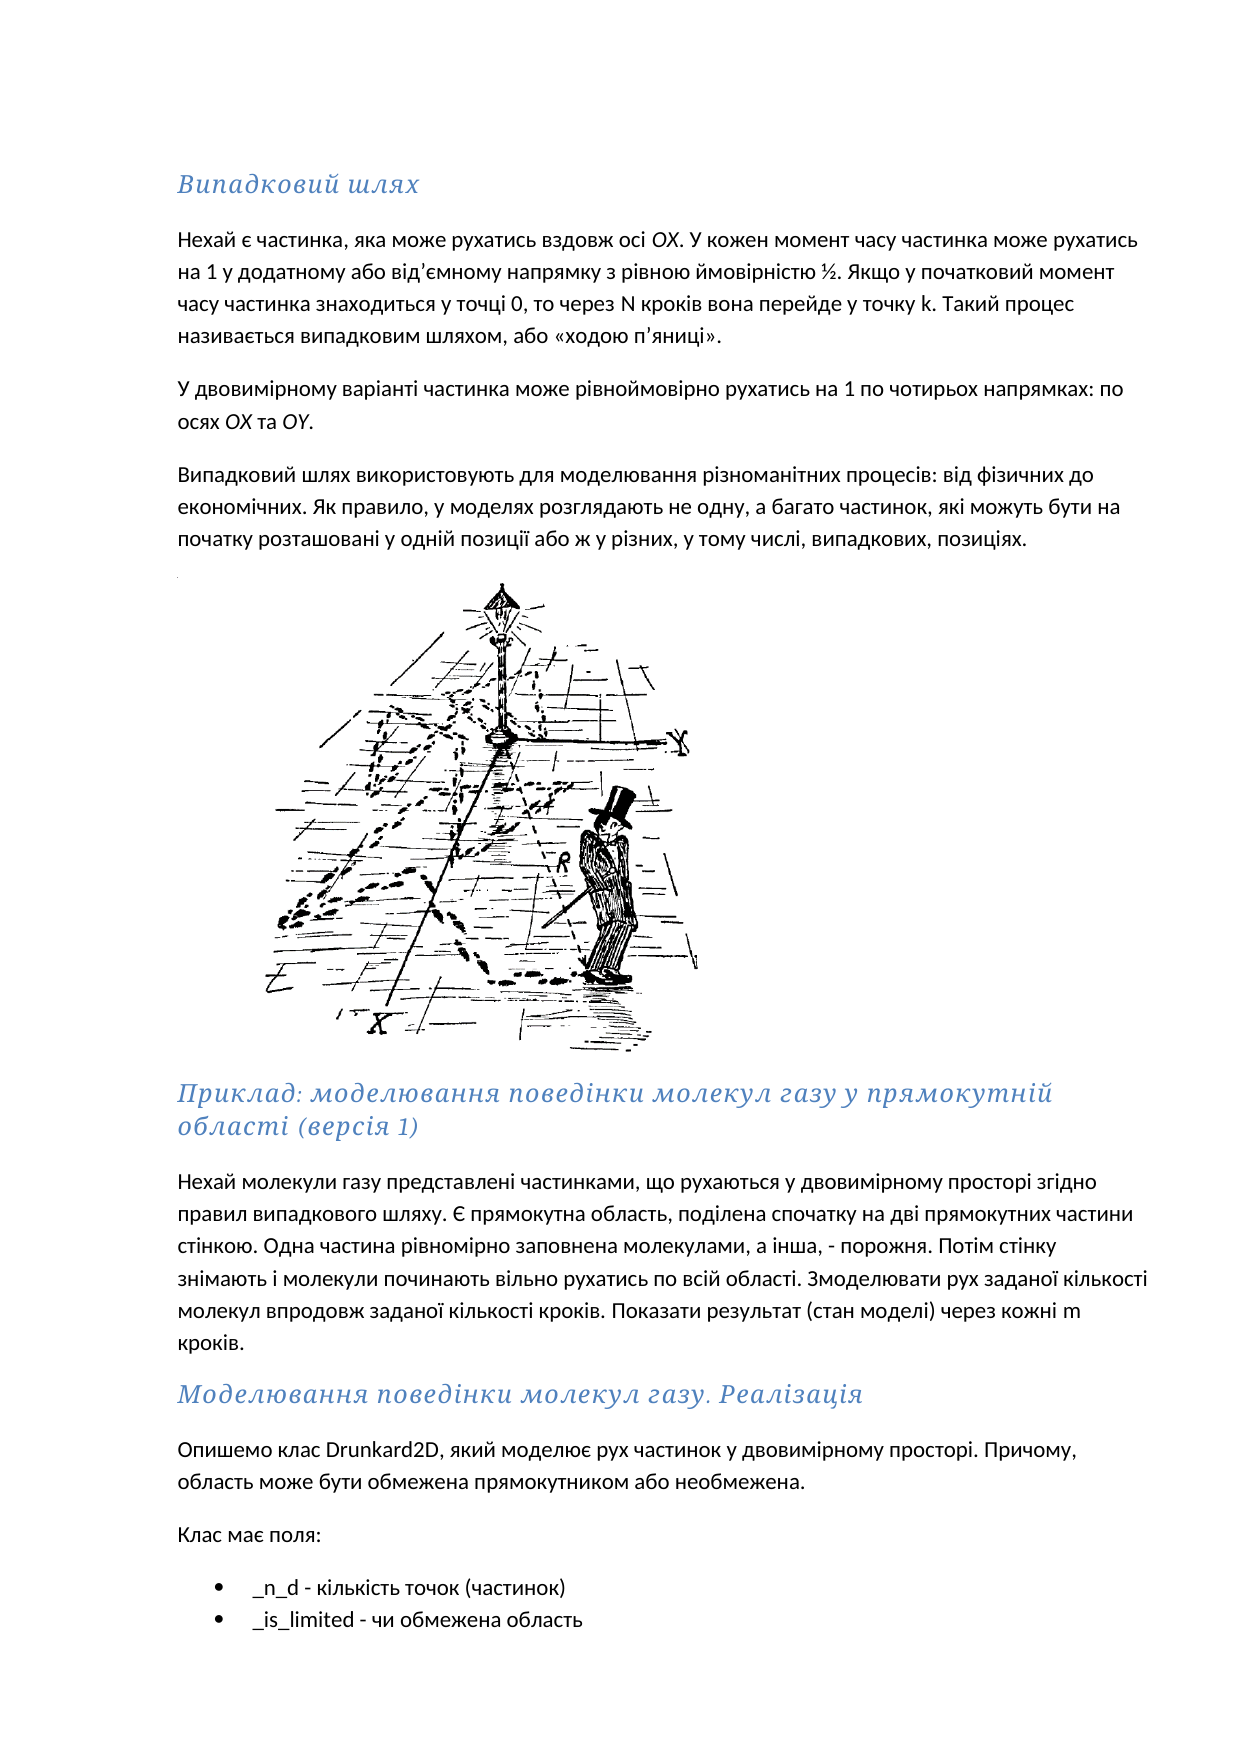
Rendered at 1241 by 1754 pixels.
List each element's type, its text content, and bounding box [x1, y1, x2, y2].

subtitle Випадковий шлях [177, 171, 1152, 200]
subtitle Моделювання поведінки молекул газу. Реалізація [177, 1381, 1152, 1410]
text Опишемо клас Drunkard2D, який моделює рух частинок у двовимірному просторі. Причому, область може бути обмежена прямокутником або необмежена. [177, 1435, 1152, 1495]
list _is_limited - чи обмежена область [215, 1605, 1152, 1633]
text Випадковий шлях використовують для моделювання різноманітних процесів: від фізичних до економічних. Як правило, у моделях розглядають не одну, а багато частинок, які можуть бути на початку розташовані у одній позиції або ж у різних, у тому числі, випадкових, позиціях. [177, 460, 1152, 552]
picture [177, 577, 843, 1056]
text У двовимірному варіанті частинка може рівноймовірно рухатись на 1 по чотирьох напрямках: по осях OX та OY. [177, 374, 1152, 435]
subtitle Приклад: моделювання поведінки молекул газу у прямокутній області (версія 1) [177, 1080, 1152, 1142]
list _n_d - кількість точок (частинок) [215, 1573, 1152, 1601]
text Нехай молекули газу представлені частинками, що рухаються у двовимірному просторі згідно правил випадкового шляху. Є прямокутна область, поділена спочатку на дві прямокутних частини стінкою. Одна частина рівномірно заповнена молекулами, а інша, - порожня. Потім стінку знімають і молекули починають вільно рухатись по всій області. Змоделювати рух заданої кількості молекул впродовж заданої кількості кроків. Показати результат (стан моделі) через кожні m кроків. [177, 1167, 1152, 1356]
text Клас має поля: [177, 1520, 1152, 1548]
text Нехай є частинка, яка може рухатись вздовж осі OX. У кожен момент часу частинка може рухатись на 1 у додатному або від’ємному напрямку з рівною ймовірністю ½. Якщо у початковий момент часу частинка знаходиться у точці 0, то через N кроків вона перейде у точку k. Такий процес називається випадковим шляхом, або «ходою п’яниці». [177, 225, 1152, 349]
